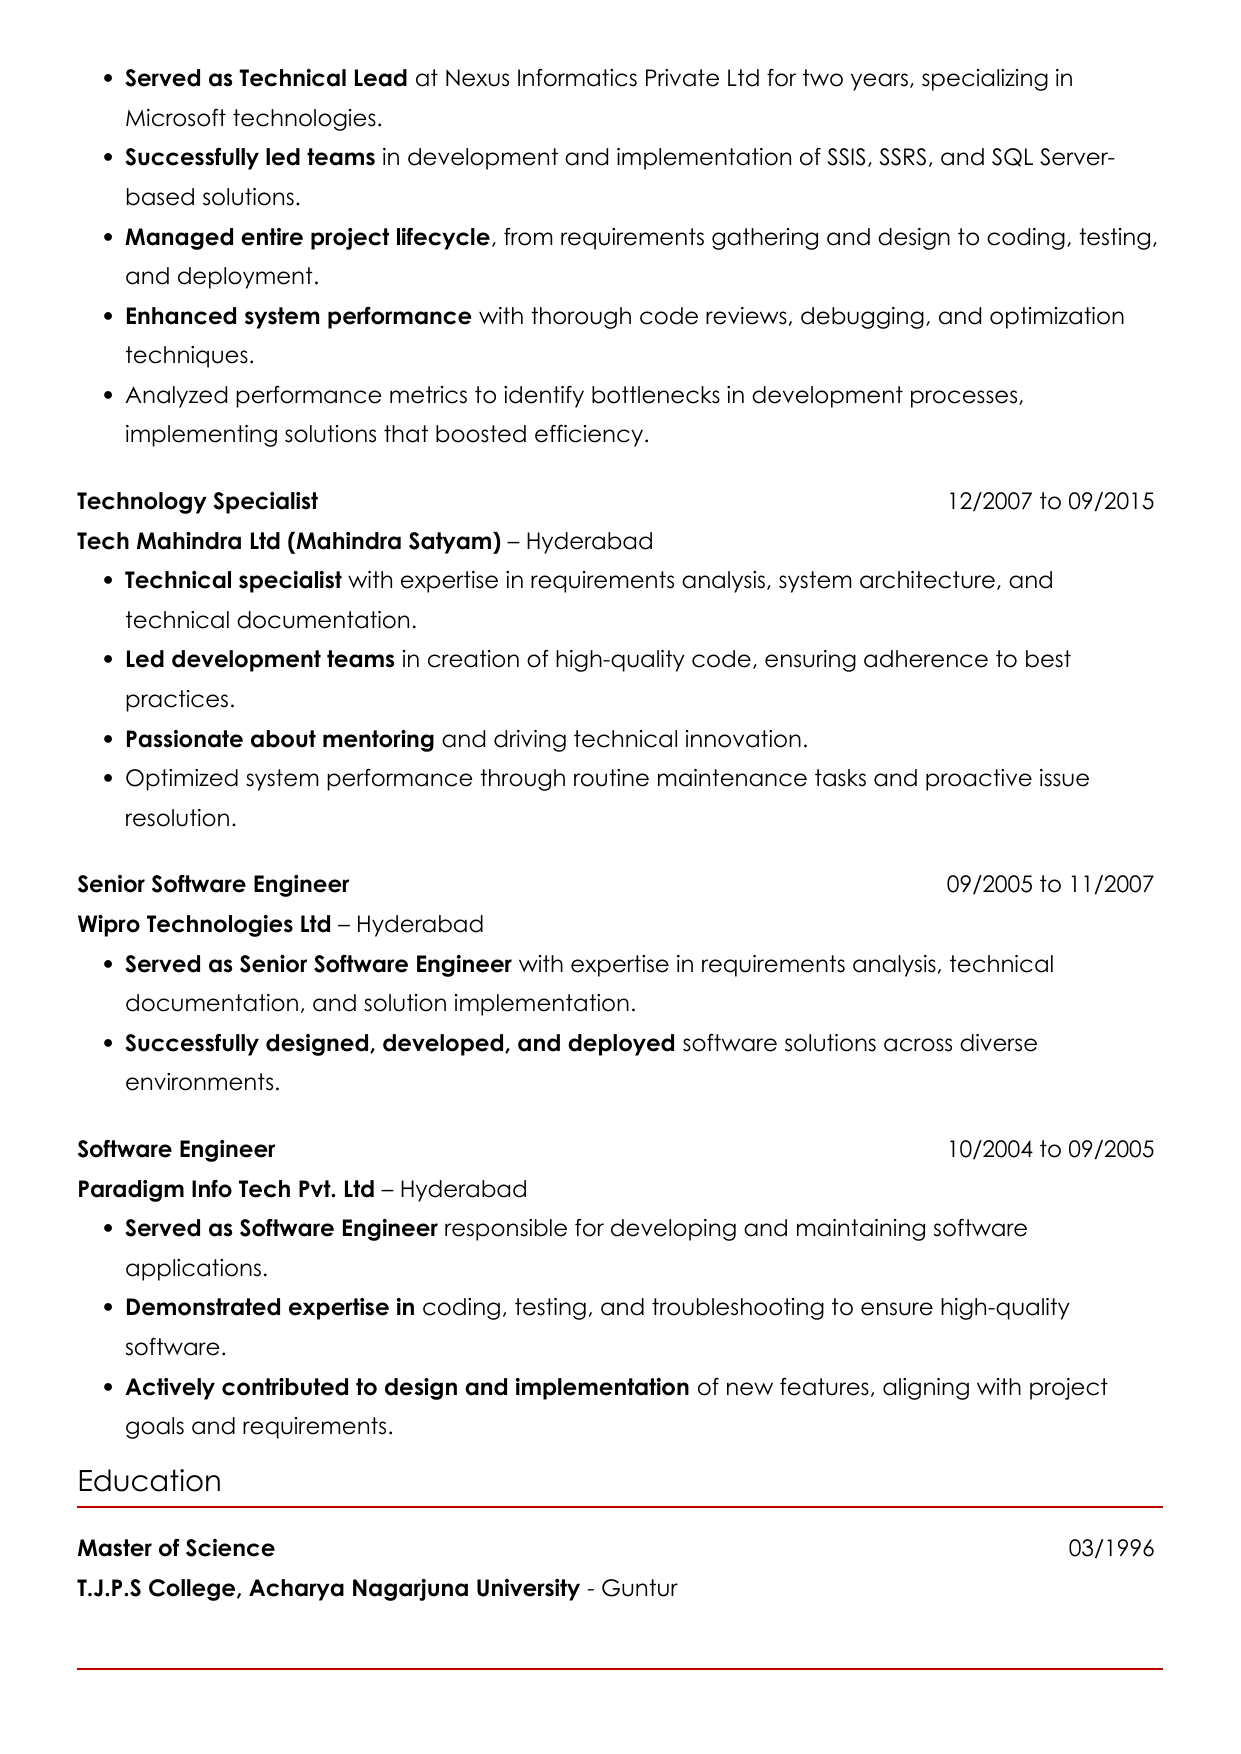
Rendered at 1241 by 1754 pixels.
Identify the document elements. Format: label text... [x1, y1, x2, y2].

text Tech Mahindra Ltd (Mahindra Satyam) – Hyderabad [77, 514, 1163, 554]
text Technology Specialist 12/2007 to 09/2015 [77, 475, 1163, 514]
list Led development teams in creation of high-quality code, ensuring adherence to best practices. [104, 633, 1163, 712]
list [104, 210, 1163, 289]
list Passionate about mentoring and driving technical innovation. [104, 712, 1163, 752]
text Software Engineer 10/2004 to 09/2005 [77, 1123, 1163, 1162]
text Senior Software Engineer 09/2005 to 11/2007 [77, 858, 1163, 898]
list Successfully designed, developed, and deployed software solutions across diverse environments. [104, 1017, 1163, 1096]
text T.J.P.S College, Acharya Nagarjuna University - Guntur [77, 1561, 1163, 1601]
list Actively contributed to design and implementation of new features, aligning with project goals and requirements. [104, 1360, 1163, 1439]
list Enhanced system performance with thorough code reviews, debugging, and optimization techniques. [104, 289, 1163, 369]
list Technical specialist with expertise in requirements analysis, system architecture, and technical documentation. [104, 554, 1163, 633]
title Education [77, 1460, 1163, 1506]
list Analyzed performance metrics to identify bottlenecks in development processes, implementing solutions that boosted efficiency. [104, 369, 1163, 448]
text Wipro Technologies Ltd – Hyderabad [77, 898, 1163, 937]
list Optimized system performance through routine maintenance tasks and proactive issue resolution. [104, 752, 1163, 831]
list Successfully led teams in development and implementation of SSIS, SSRS, and SQL Server-based solutions. [104, 131, 1163, 210]
list Served as Software Engineer responsible for developing and maintaining software applications. [104, 1202, 1163, 1281]
text Master of Science 03/1996 [77, 1522, 1163, 1561]
list Demonstrated expertise in coding, testing, and troubleshooting to ensure high-quality software. [104, 1281, 1163, 1360]
list Served as Senior Software Engineer with expertise in requirements analysis, technical documentation, and solution implementation. [104, 937, 1163, 1017]
text Paradigm Info Tech Pvt. Ltd – Hyderabad [77, 1162, 1163, 1202]
list Served as Technical Lead at Nexus Informatics Private Ltd for two years, specializing in Microsoft technologies. [104, 52, 1163, 131]
